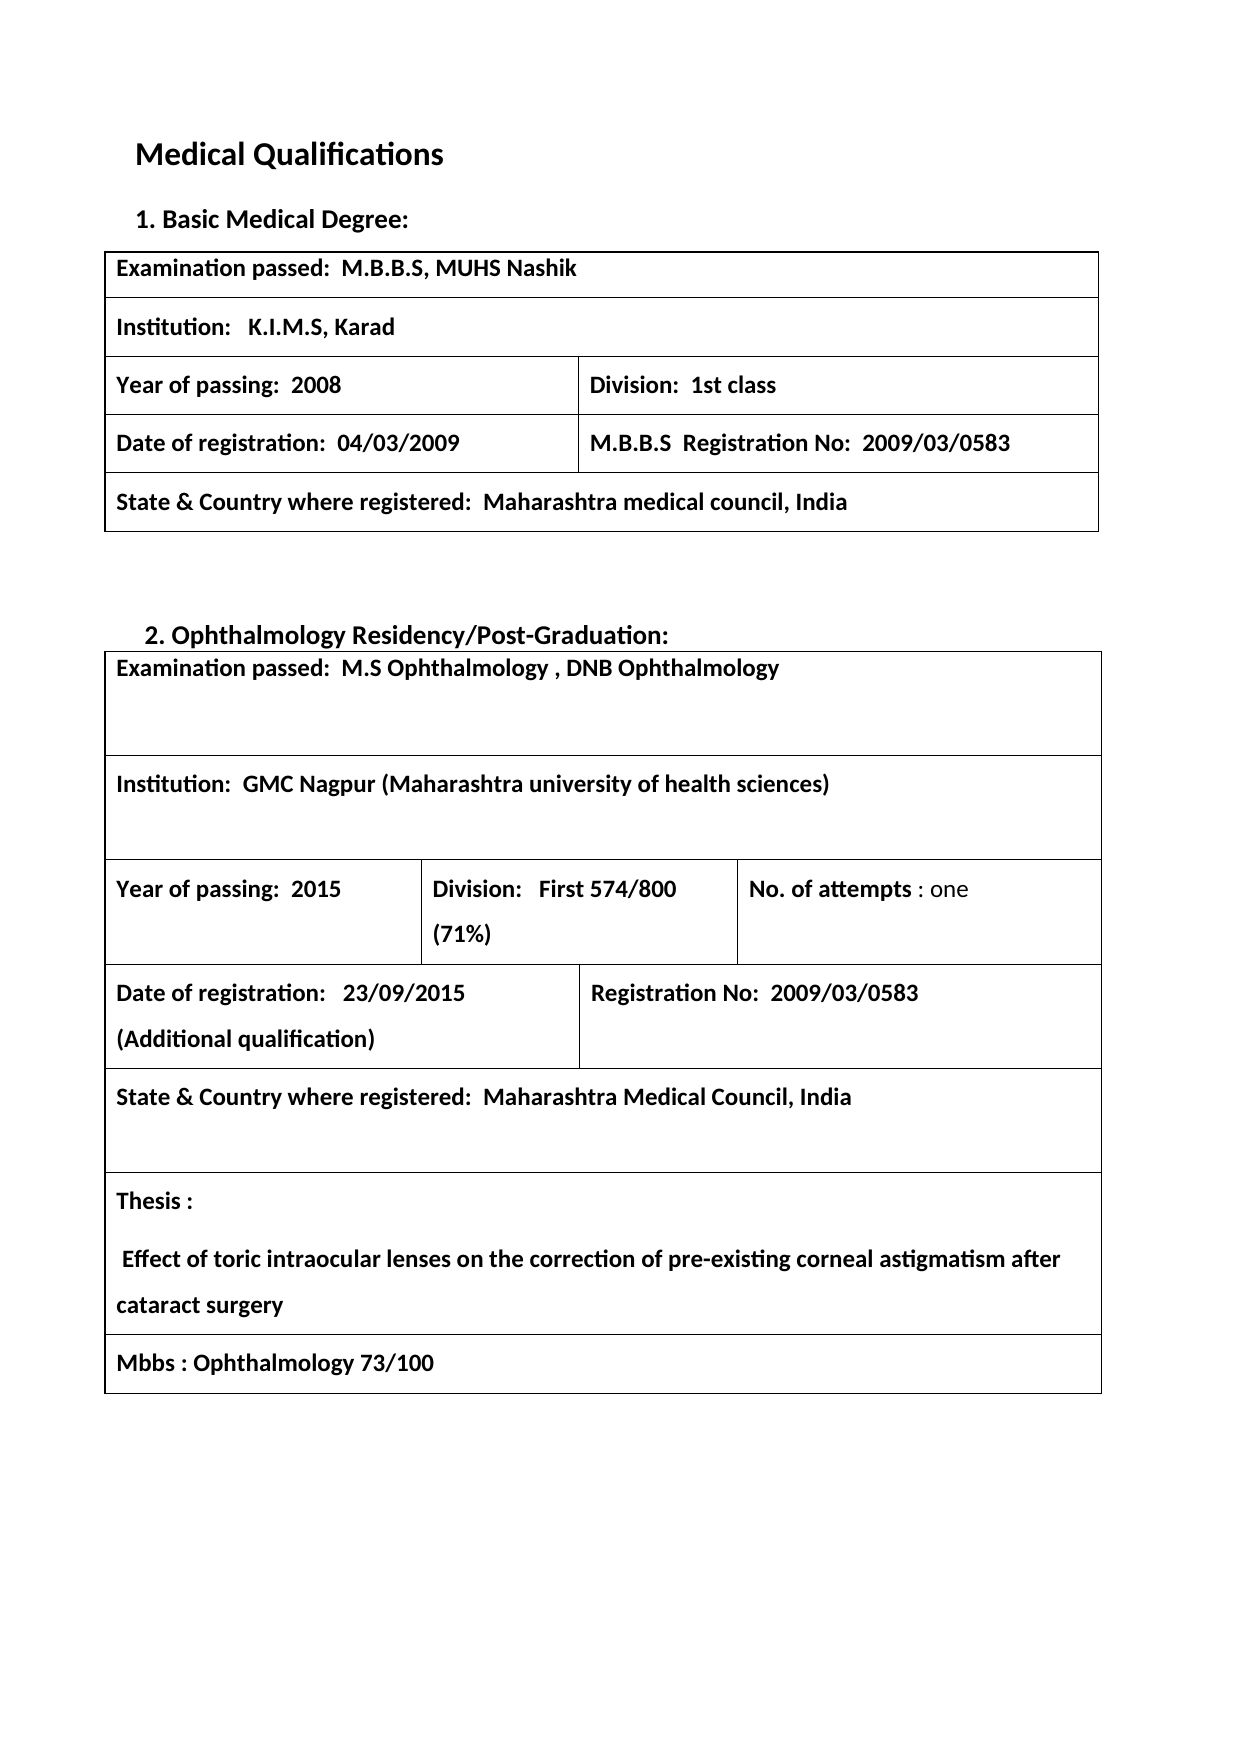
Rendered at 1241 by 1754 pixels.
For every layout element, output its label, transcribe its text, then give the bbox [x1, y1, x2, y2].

table_cell Mbbs : Ophthalmology 73/100 [106, 1335, 1101, 1392]
table_cell State & Country where registered: Maharashtra Medical Council, India [106, 1069, 1101, 1172]
table_cell Institution: K.I.M.S, Karad [106, 298, 1098, 356]
table_cell State & Country where registered: Maharashtra medical council, India [106, 473, 1098, 531]
table_cell Thesis : Effect of toric intraocular lenses on the correction of pre-existing corneal astigmatism after cataract surgery [106, 1173, 1101, 1334]
table_cell Institution: GMC Nagpur (Maharashtra university of health sciences) [106, 756, 1101, 859]
table_cell Year of passing: 2008 [106, 357, 578, 414]
table_cell Division: First 574/800 (71%) [422, 860, 737, 963]
table_cell Year of passing: 2015 [106, 860, 421, 963]
table_cell Registration No: 2009/03/0583 [580, 965, 1101, 1068]
text 2. Ophthalmology Residency/Post-Graduation: [144, 618, 1105, 651]
text 1. Basic Medical Degree: [135, 202, 1105, 235]
table_cell Division: 1st class [579, 357, 1098, 414]
text Medical Qualifications [135, 132, 1105, 173]
table_cell M.B.B.S Registration No: 2009/03/0583 [579, 415, 1098, 472]
table_header Examination passed: M.B.B.S, MUHS Nashik [106, 253, 1098, 297]
table_cell Date of registration: 04/03/2009 [106, 415, 578, 472]
table_header Examination passed: M.S Ophthalmology , DNB Ophthalmology [106, 652, 1101, 755]
table_cell Date of registration: 23/09/2015 (Additional qualification) [106, 965, 579, 1068]
table_cell No. of attempts : one [738, 860, 1101, 963]
